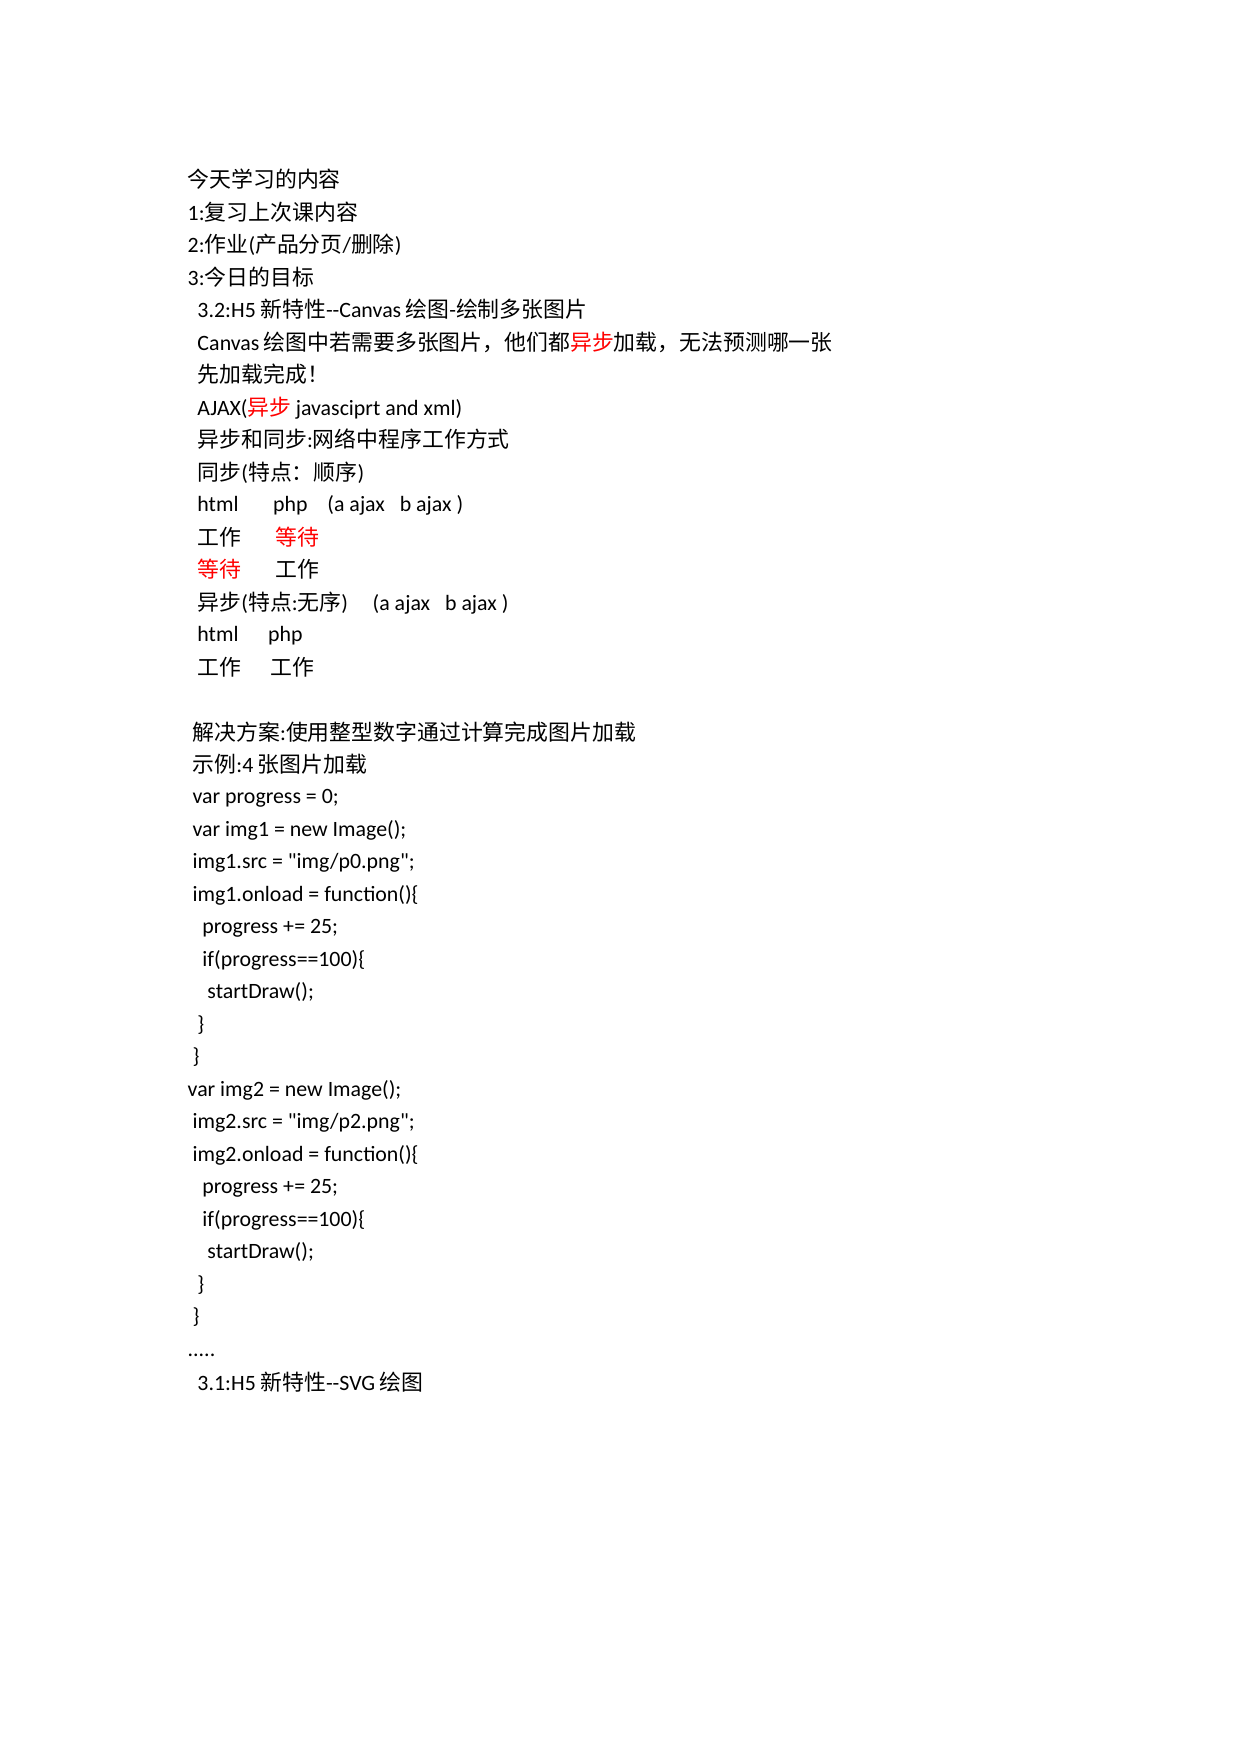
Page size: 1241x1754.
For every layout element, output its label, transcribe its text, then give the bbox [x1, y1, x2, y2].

text 3.2:H5新特性--Canvas绘图-绘制多张图片 [187, 292, 1053, 324]
text } [187, 1039, 1053, 1072]
text 同步(特点：顺序) [187, 454, 1053, 487]
text 先加载完成！ [187, 357, 1053, 389]
text progress += 25; [187, 909, 1053, 942]
text 1:复习上次课内容 [187, 194, 1053, 227]
text } [187, 1299, 1053, 1332]
text } [187, 1267, 1053, 1299]
text AJAX(异步javasciprt and xml) [187, 389, 1053, 422]
text html php (a ajax b ajax ) [187, 487, 1053, 519]
text 异步(特点:无序) (a ajax b ajax ) [187, 584, 1053, 617]
text ..... [187, 1332, 1053, 1364]
text var progress = 0; [187, 779, 1053, 812]
text startDraw(); [187, 974, 1053, 1007]
text 今天学习的内容 [187, 162, 1053, 194]
text img2.onload = function(){ [187, 1137, 1053, 1169]
text var img2 = new Image(); [187, 1072, 1053, 1104]
text startDraw(); [187, 1234, 1053, 1267]
text progress += 25; [187, 1169, 1053, 1202]
text 3:今日的目标 [187, 259, 1053, 292]
text } [187, 1007, 1053, 1039]
text 解决方案:使用整型数字通过计算完成图片加载 [187, 714, 1053, 747]
text if(progress==100){ [187, 942, 1053, 974]
text html php [187, 617, 1053, 649]
text var img1 = new Image(); [187, 812, 1053, 844]
text img1.onload = function(){ [187, 877, 1053, 909]
text img1.src = "img/p0.png"; [187, 844, 1053, 877]
text Canvas绘图中若需要多张图片，他们都异步加载，无法预测哪一张 [187, 324, 1053, 357]
text 2:作业(产品分页/删除) [187, 227, 1053, 259]
text 3.1:H5新特性--SVG绘图 [187, 1364, 1053, 1397]
text 工作 工作 [187, 649, 1053, 682]
text 异步和同步:网络中程序工作方式 [187, 422, 1053, 454]
text 等待 工作 [187, 552, 1053, 584]
text 工作 等待 [187, 519, 1053, 552]
text 示例:4张图片加载 [187, 747, 1053, 779]
text if(progress==100){ [187, 1202, 1053, 1234]
text img2.src = "img/p2.png"; [187, 1104, 1053, 1137]
